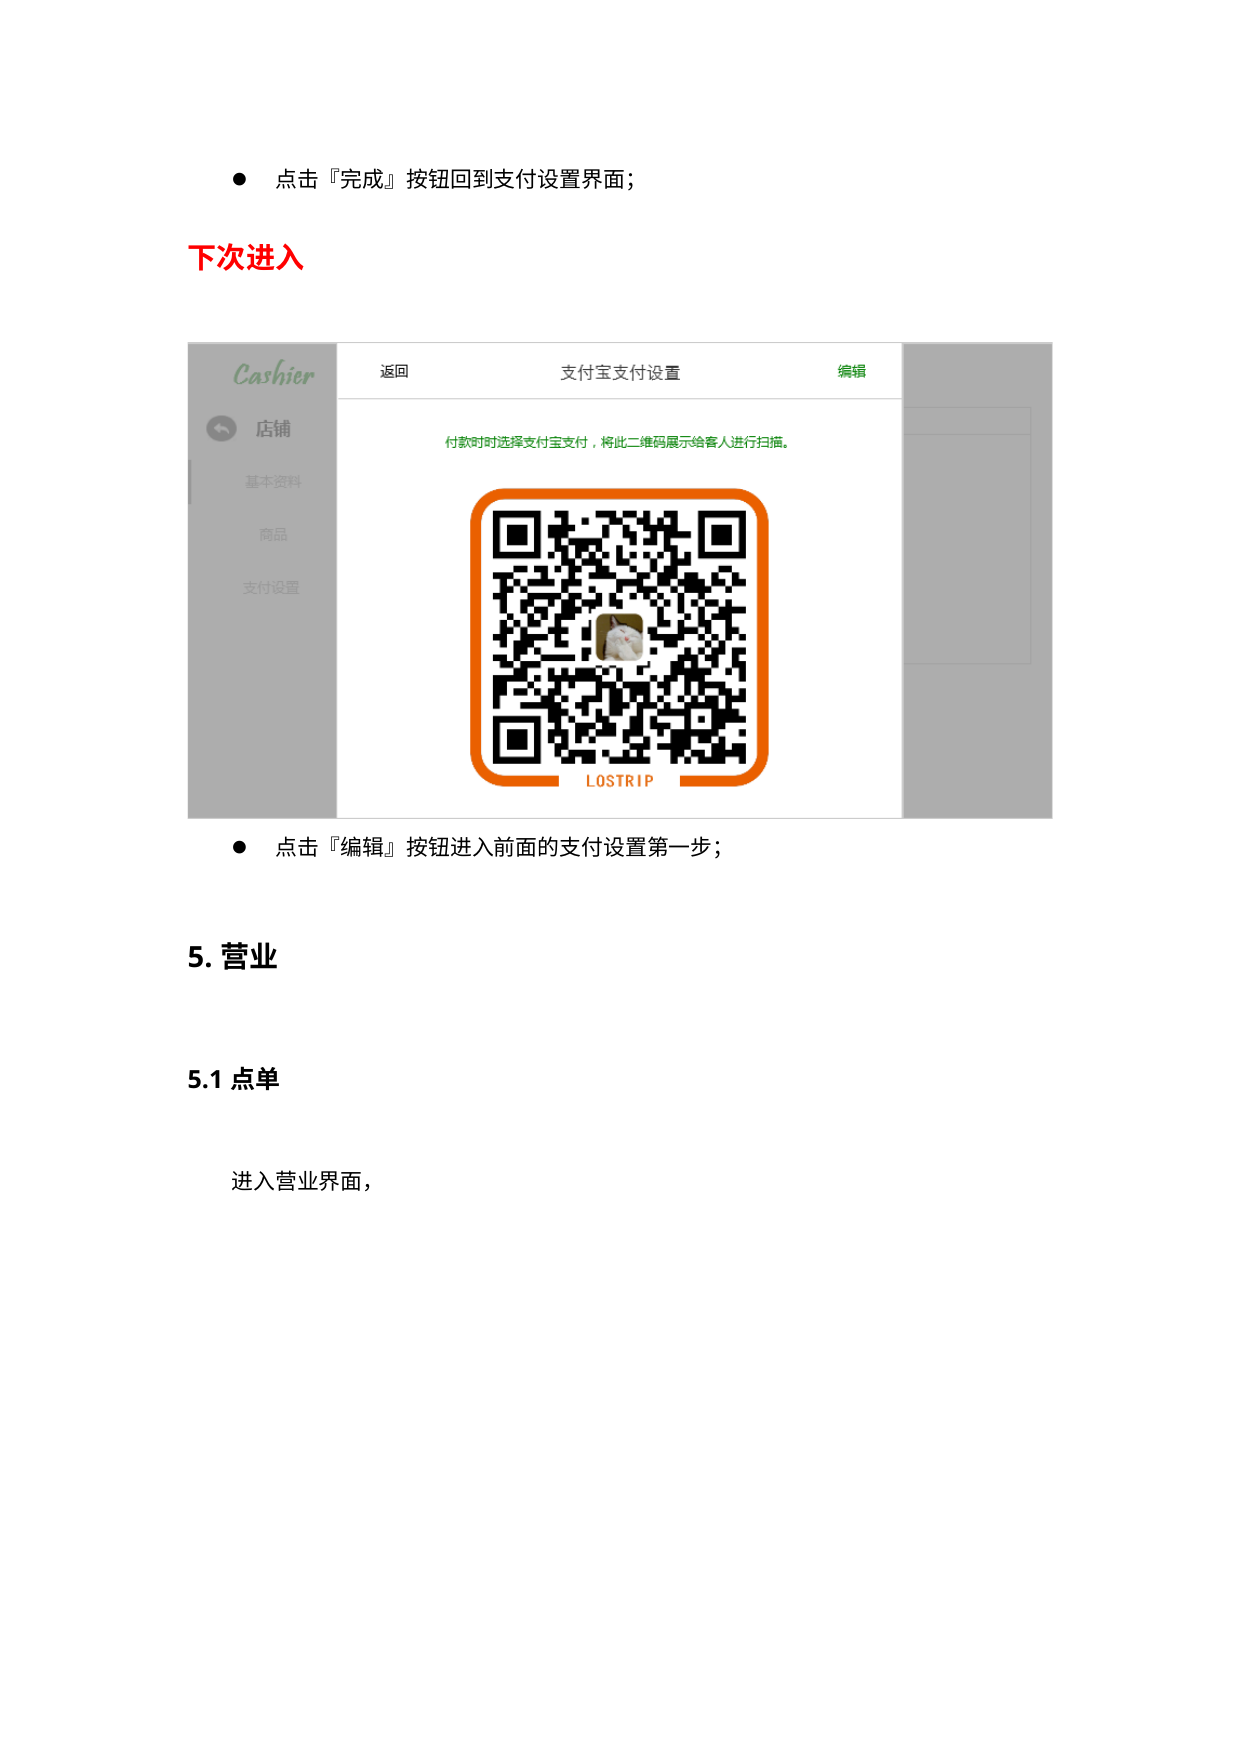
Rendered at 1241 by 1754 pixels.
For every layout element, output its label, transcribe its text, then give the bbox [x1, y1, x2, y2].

text 进入营业界面， [187, 1164, 1053, 1196]
list 点击『编辑』按钮进入前面的支付设置第一步； [231, 830, 1053, 862]
subtitle 5.1 点单 [187, 1045, 1053, 1110]
picture [187, 342, 1053, 819]
subtitle 5. 营业 [187, 922, 1053, 987]
subtitle 下次进入 [187, 224, 1053, 289]
list 点击『完成』按钮回到支付设置界面； [231, 162, 1053, 194]
